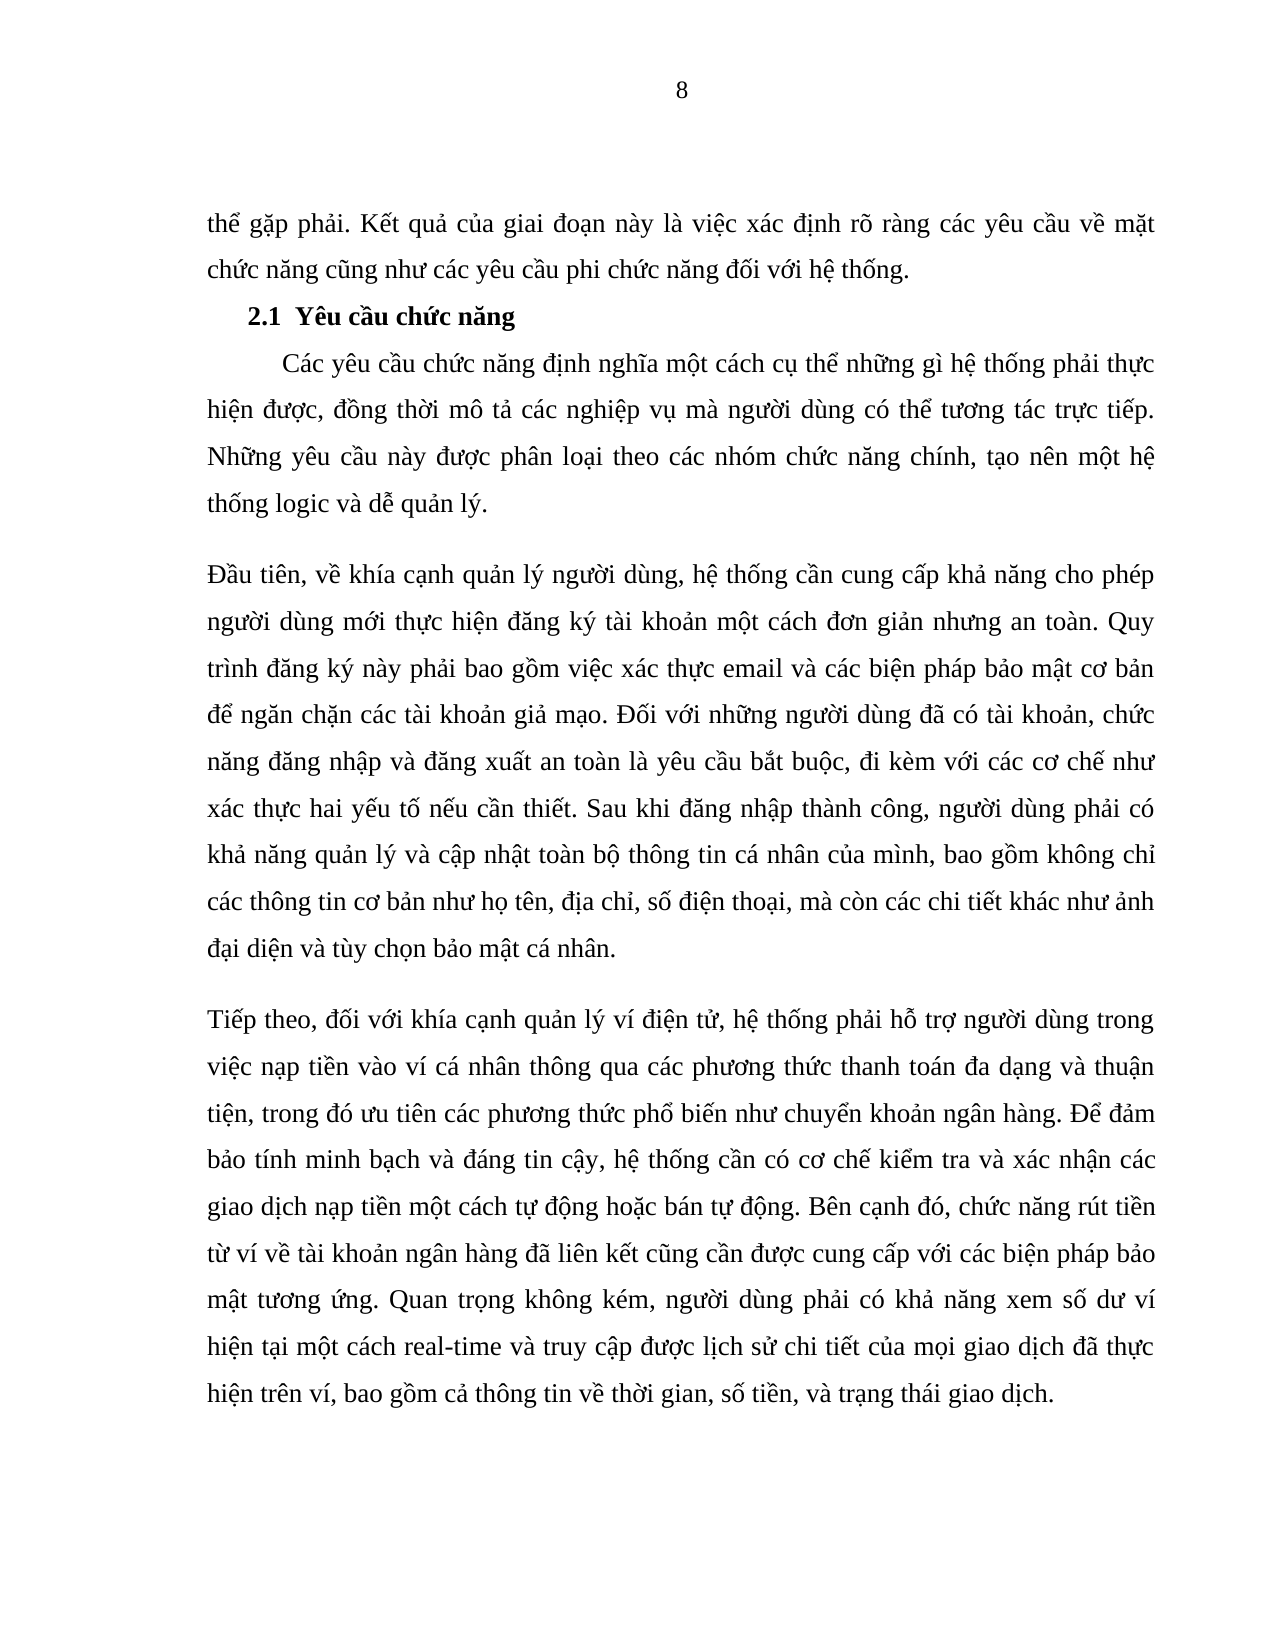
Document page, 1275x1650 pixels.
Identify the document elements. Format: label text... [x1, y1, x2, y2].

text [207, 207, 1157, 284]
text Các yêu cầu chức năng định nghĩa một cách cụ thể những gì hệ thống phải thực hiện được, đồng thời mô tả các nghiệp vụ mà người dùng có thể tương tác trực tiếp. Những yêu cầu này được phân loại theo các nhóm chức năng chính, tạo nên một hệ thống logic và dễ quản lý. [207, 347, 1157, 518]
text Đầu tiên, về khía cạnh quản lý người dùng, hệ thống cần cung cấp khả năng cho phép người dùng mới thực hiện đăng ký tài khoản một cách đơn giản nhưng an toàn. Quy trình đăng ký này phải bao gồm việc xác thực email và các biện pháp bảo mật cơ bản để ngăn chặn các tài khoản giả mạo. Đối với những người dùng đã có tài khoản, chức năng đăng nhập và đăng xuất an toàn là yêu cầu bắt buộc, đi kèm với các cơ chế như xác thực hai yếu tố nếu cần thiết. Sau khi đăng nhập thành công, người dùng phải có khả năng quản lý và cập nhật toàn bộ thông tin cá nhân của mình, bao gồm không chỉ các thông tin cơ bản như họ tên, địa chỉ, số điện thoại, mà còn các chi tiết khác như ảnh đại diện và tùy chọn bảo mật cá nhân. [207, 558, 1157, 963]
text 2.1 Yêu cầu chức năng [207, 300, 1157, 331]
text Tiếp theo, đối với khía cạnh quản lý ví điện tử, hệ thống phải hỗ trợ người dùng trong việc nạp tiền vào ví cá nhân thông qua các phương thức thanh toán đa dạng và thuận tiện, trong đó ưu tiên các phương thức phổ biến như chuyển khoản ngân hàng. Để đảm bảo tính minh bạch và đáng tin cậy, hệ thống cần có cơ chế kiểm tra và xác nhận các giao dịch nạp tiền một cách tự động hoặc bán tự động. Bên cạnh đó, chức năng rút tiền từ ví về tài khoản ngân hàng đã liên kết cũng cần được cung cấp với các biện pháp bảo mật tương ứng. Quan trọng không kém, người dùng phải có khả năng xem số dư ví hiện tại một cách real-time và truy cập được lịch sử chi tiết của mọi giao dịch đã thực hiện trên ví, bao gồm cả thông tin về thời gian, số tiền, và trạng thái giao dịch. [207, 1003, 1157, 1408]
